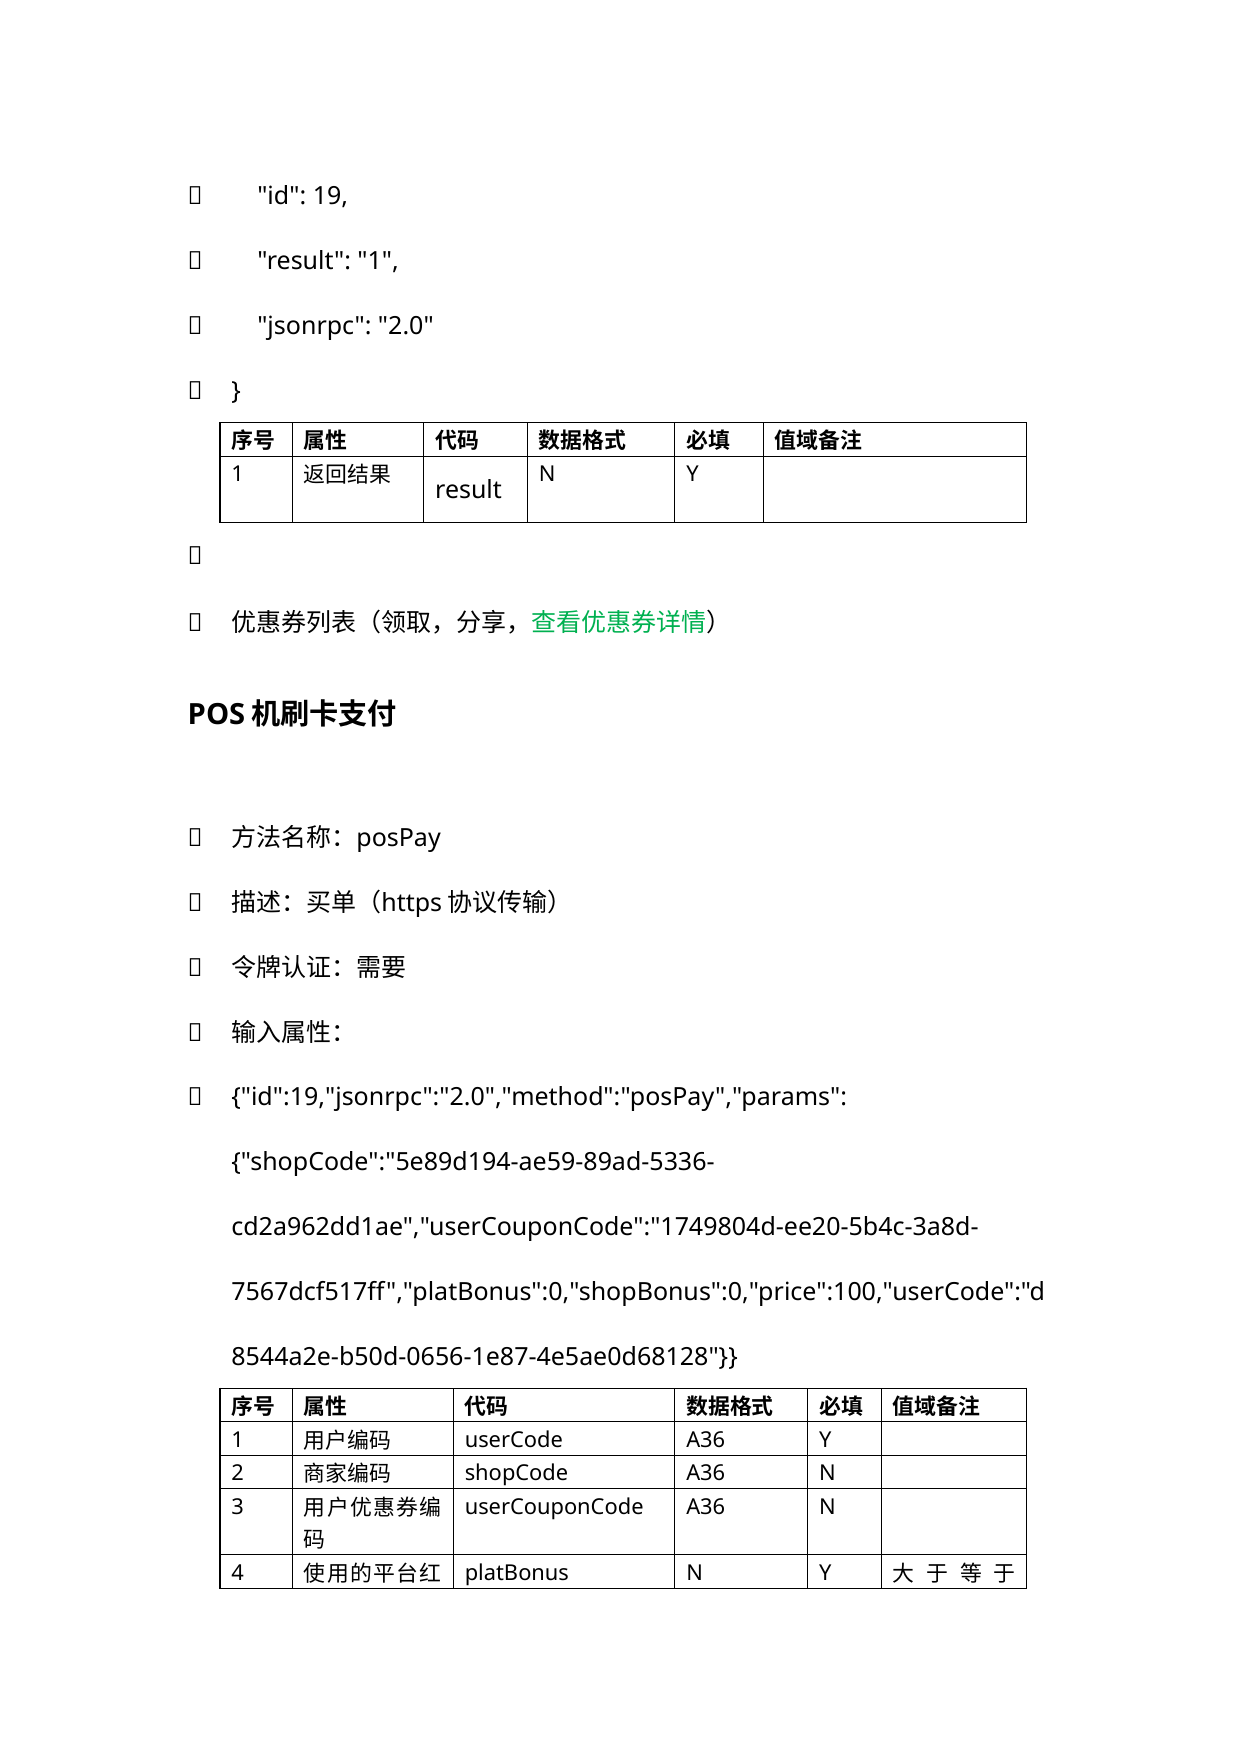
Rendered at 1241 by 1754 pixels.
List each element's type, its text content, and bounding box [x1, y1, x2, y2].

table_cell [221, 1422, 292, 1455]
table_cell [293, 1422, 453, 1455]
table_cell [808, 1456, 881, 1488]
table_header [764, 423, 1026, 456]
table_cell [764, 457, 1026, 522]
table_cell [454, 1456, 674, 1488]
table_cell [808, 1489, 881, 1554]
list 输入属性： [187, 998, 1053, 1063]
list "jsonrpc": "2.0" [187, 292, 1053, 357]
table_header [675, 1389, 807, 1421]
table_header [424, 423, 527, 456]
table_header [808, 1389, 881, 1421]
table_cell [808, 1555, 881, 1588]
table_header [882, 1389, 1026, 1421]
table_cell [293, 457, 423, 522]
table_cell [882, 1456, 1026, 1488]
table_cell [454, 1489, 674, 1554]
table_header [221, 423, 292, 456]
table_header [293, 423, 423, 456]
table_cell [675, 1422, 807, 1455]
list 描述：买单（https协议传输） [187, 868, 1053, 933]
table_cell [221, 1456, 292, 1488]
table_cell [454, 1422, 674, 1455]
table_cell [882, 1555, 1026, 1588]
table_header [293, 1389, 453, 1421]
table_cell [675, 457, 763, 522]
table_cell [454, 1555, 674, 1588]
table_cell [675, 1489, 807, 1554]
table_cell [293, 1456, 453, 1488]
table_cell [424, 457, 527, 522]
list "id": 19, [187, 162, 1053, 227]
subtitle POS机刷卡支付 [187, 680, 1053, 745]
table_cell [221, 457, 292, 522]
list } [187, 357, 1053, 422]
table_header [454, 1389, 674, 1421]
list 方法名称：posPay [187, 803, 1053, 868]
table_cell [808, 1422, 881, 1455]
list "result": "1", [187, 227, 1053, 292]
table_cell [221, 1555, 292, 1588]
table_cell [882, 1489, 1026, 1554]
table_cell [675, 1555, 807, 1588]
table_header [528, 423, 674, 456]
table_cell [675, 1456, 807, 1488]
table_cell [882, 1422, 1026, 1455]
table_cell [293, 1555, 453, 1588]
list 优惠券列表（领取，分享，查看优惠券详情） [187, 588, 1053, 653]
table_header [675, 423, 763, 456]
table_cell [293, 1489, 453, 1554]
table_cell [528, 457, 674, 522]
list {"id":19,"jsonrpc":"2.0","method":"posPay","params":{"shopCode":"5e89d194-ae59-89ad-5336-cd2a962dd1ae","userCouponCode":"1749804d-ee20-5b4c-3a8d-7567dcf517ff","platBonus":0,"shopBonus":0,"price":100,"userCode":"d8544a2e-b50d-0656-1e87-4e5ae0d68128"}} [187, 1063, 1053, 1388]
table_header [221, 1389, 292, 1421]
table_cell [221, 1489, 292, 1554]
list 令牌认证：需要 [187, 933, 1053, 998]
